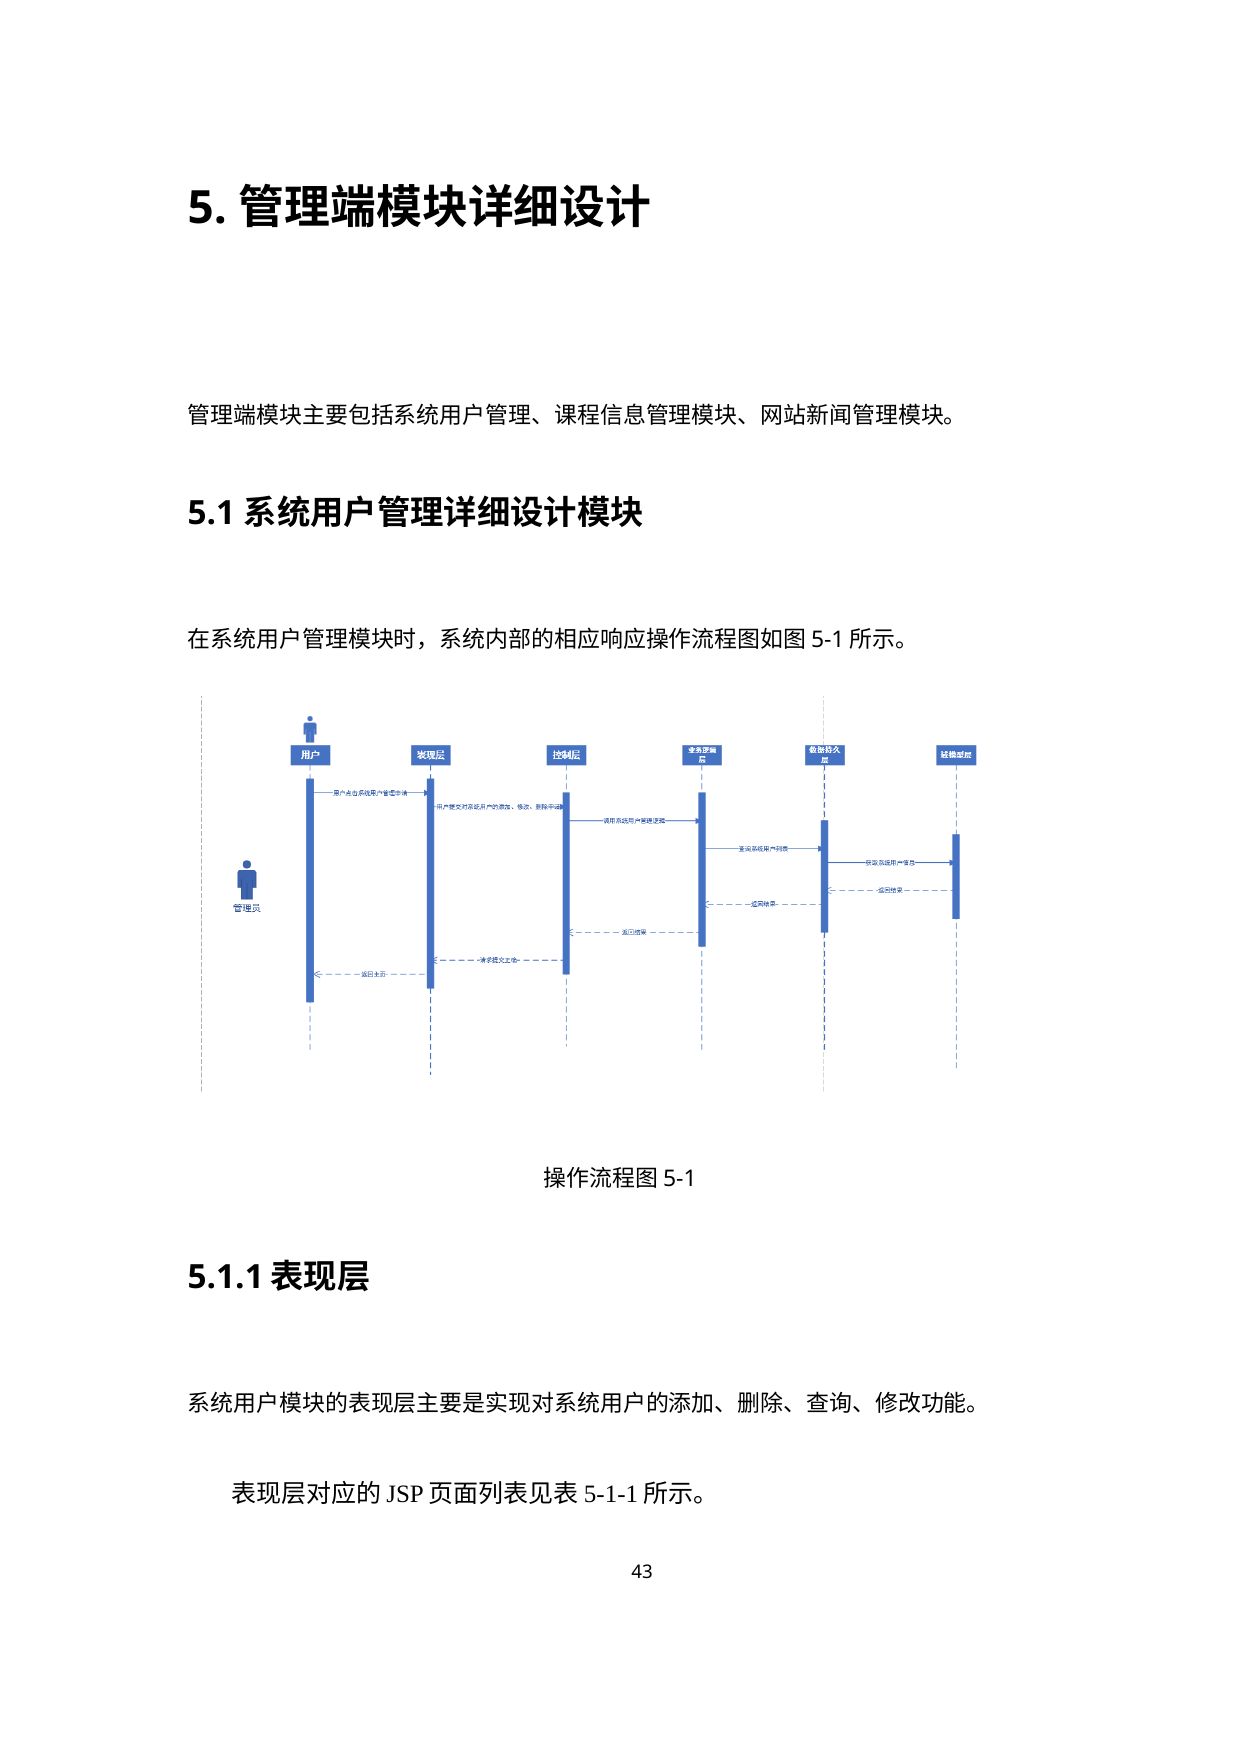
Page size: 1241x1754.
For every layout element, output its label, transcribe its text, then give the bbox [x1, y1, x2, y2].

text 管理端模块主要包括系统用户管理、课程信息管理模块、网站新闻管理模块。 [187, 381, 1053, 446]
subtitle 5.1.1表现层 [187, 1241, 1053, 1306]
text 系统用户模块的表现层主要是实现对系统用户的添加、删除、查询、修改功能。 [187, 1368, 1053, 1433]
text 操作流程图5-1 [187, 1144, 1053, 1209]
picture [187, 696, 1053, 1093]
subtitle 5.1 系统用户管理详细设计模块 [187, 478, 1053, 543]
text 表现层对应的JSP页面列表见表5-1-1所示。 [187, 1459, 1053, 1524]
subtitle 5. 管理端模块详细设计 [187, 155, 1053, 253]
text 在系统用户管理模块时，系统内部的相应响应操作流程图如图5-1所示。 [187, 605, 1053, 670]
